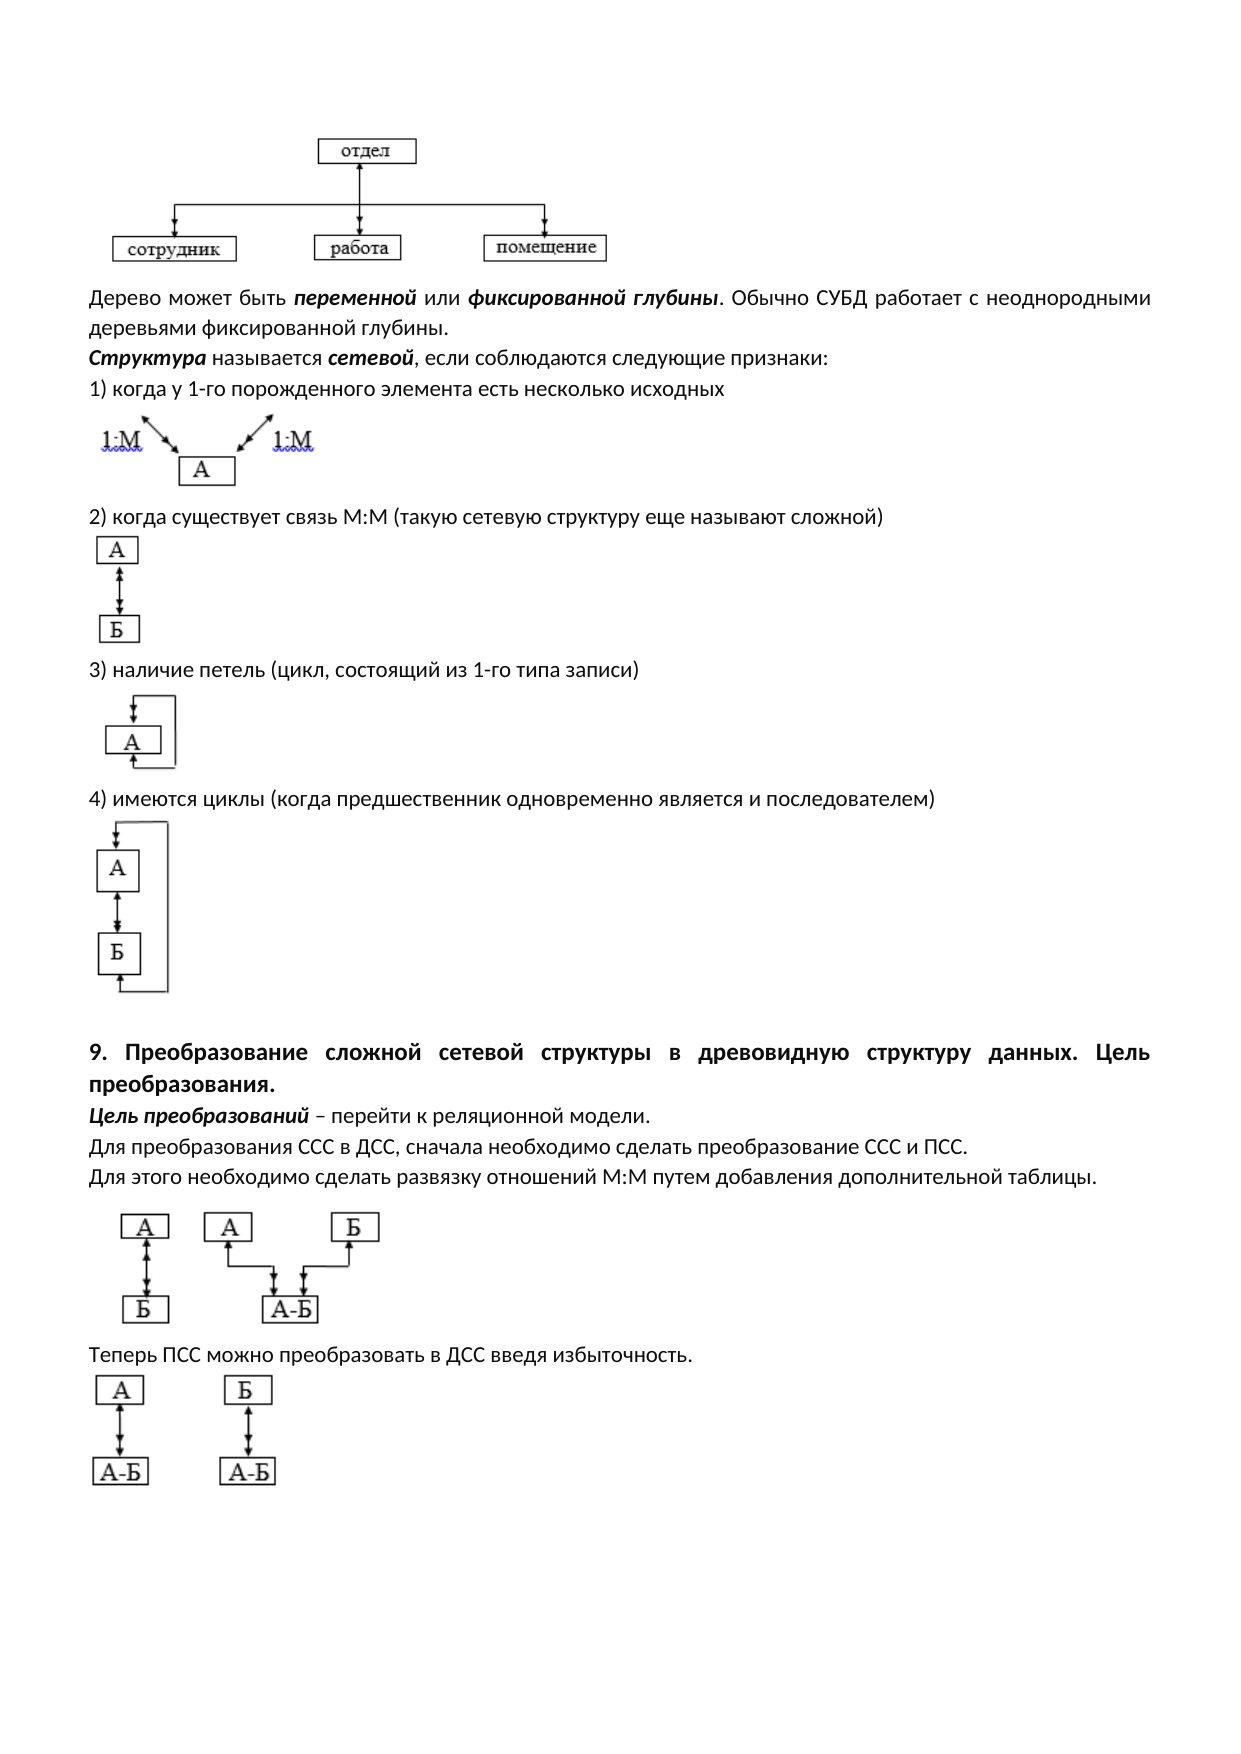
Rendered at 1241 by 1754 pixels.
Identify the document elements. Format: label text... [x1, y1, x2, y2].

picture [88, 685, 198, 782]
text Цель преобразований – перейти к реляционной модели. [88, 1102, 1152, 1129]
text Теперь ПСС можно преобразовать в ДСС введя избыточность. [88, 1340, 1152, 1368]
text 2) когда существует связь М:М (такую сетевую структуру еще называют сложной) [88, 502, 1152, 531]
text 3) наличие петель (цикл, состоящий из 1-го типа записи) [88, 655, 1152, 683]
picture [88, 814, 186, 1004]
picture [88, 1370, 298, 1495]
picture [88, 118, 625, 281]
text Структура называется сетевой, если соблюдаются следующие признаки: [88, 343, 1152, 372]
picture [88, 532, 160, 653]
text Для преобразования ССС в ДСС, сначала необходимо сделать преобразование ССС и ПСС. [88, 1132, 1152, 1160]
text Для этого необходимо сделать развязку отношений М:М путем добавления дополнительной таблицы. [88, 1162, 1152, 1190]
text 4) имеются циклы (когда предшественник одновременно является и последователем) [88, 784, 1152, 812]
picture [88, 403, 334, 501]
text 1) когда у 1-го порожденного элемента есть несколько исходных [88, 374, 1152, 402]
picture [88, 1192, 415, 1338]
text 9. Преобразование сложной сетевой структуры в древовидную структуру данных. Цель преобразования. [88, 1036, 1152, 1099]
text Дерево может быть переменной или фиксированной глубины. Обычно СУБД работает с неоднородными деревьями фиксированной глубины. [88, 283, 1152, 341]
